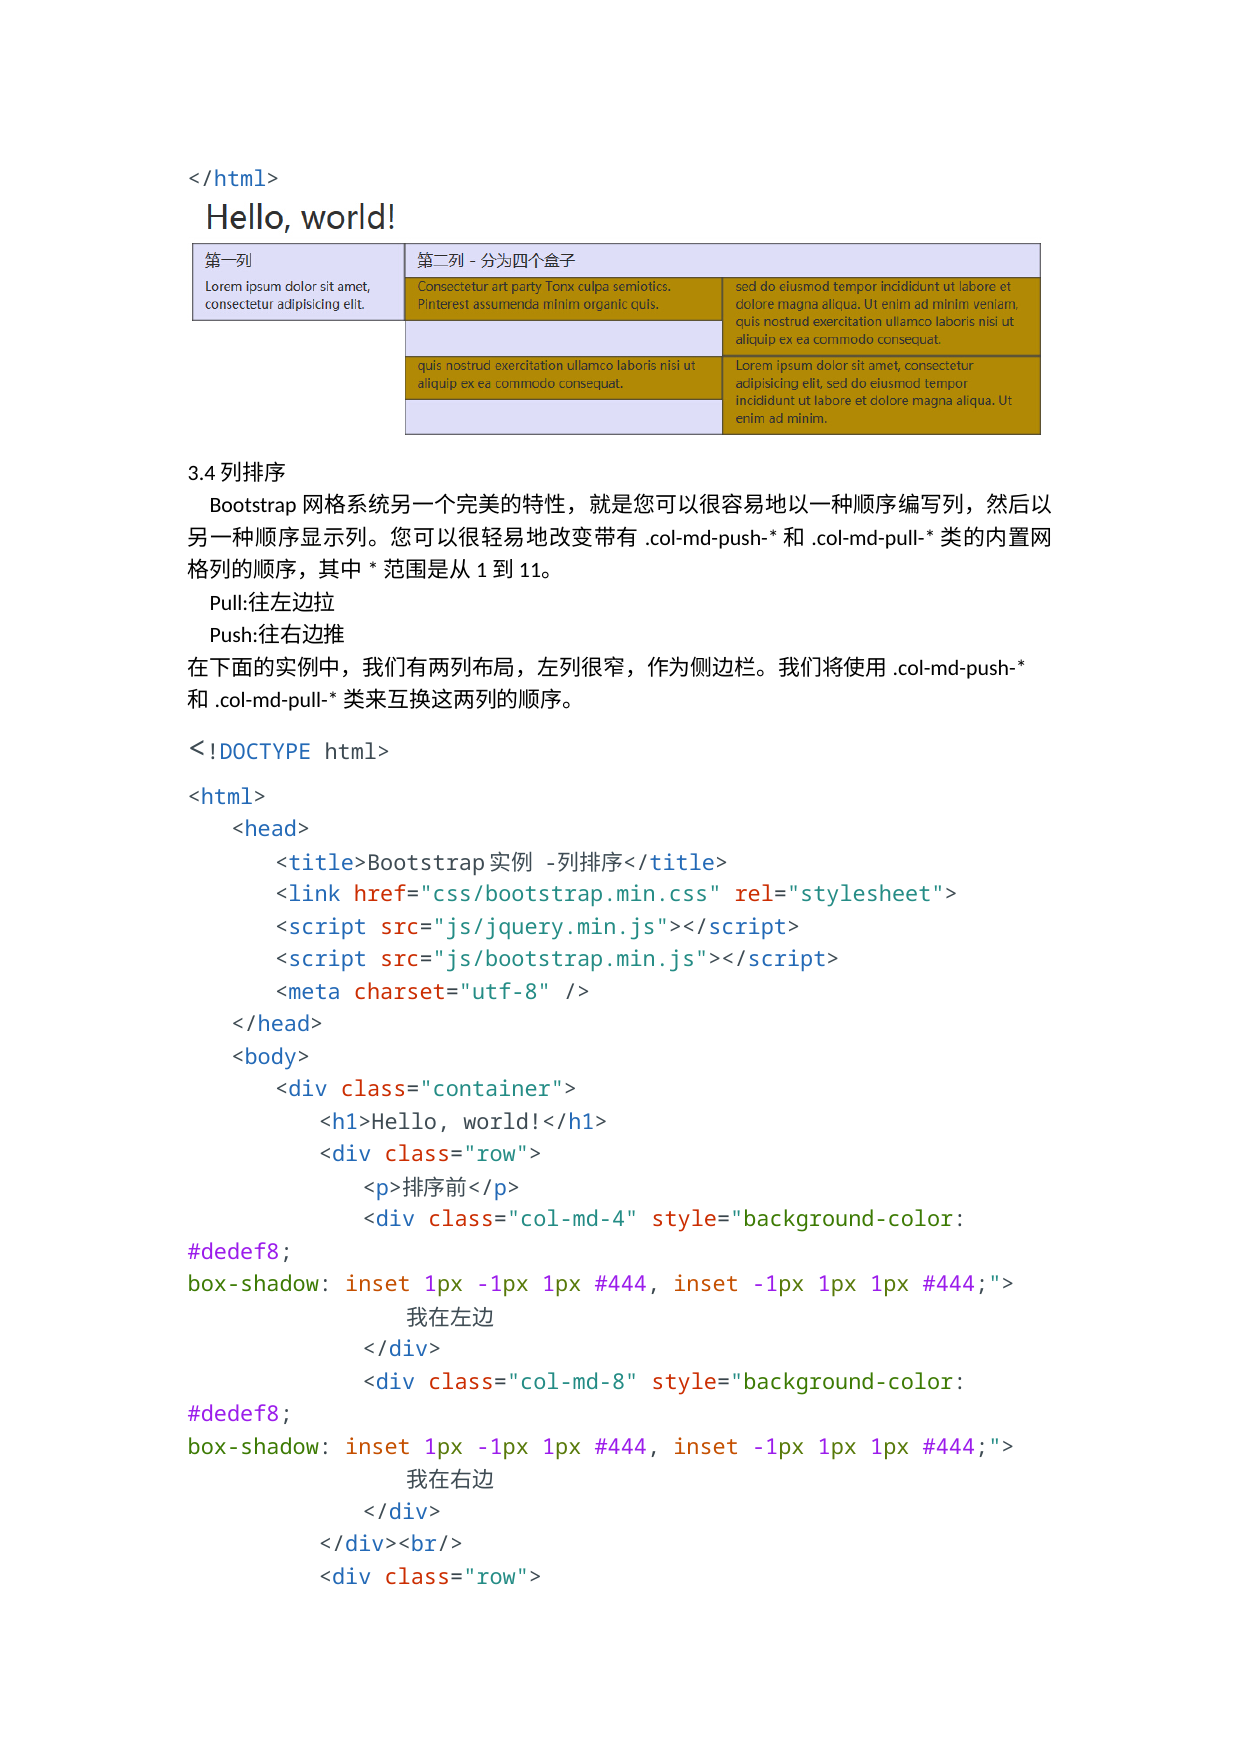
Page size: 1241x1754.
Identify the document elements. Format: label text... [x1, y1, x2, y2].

text <div class="row"> [187, 1137, 1053, 1169]
text </div><br/> [187, 1527, 1053, 1559]
text Push:往右边推 [187, 617, 1053, 649]
text <script src="js/jquery.min.js"></script> [187, 909, 1053, 942]
text </head> [187, 1007, 1053, 1039]
text <meta charset="utf-8" /> [187, 974, 1053, 1007]
text 我在右边 [187, 1462, 1053, 1494]
text </div> [187, 1332, 1053, 1364]
picture [187, 194, 1052, 446]
text 我在左边 [187, 1299, 1053, 1332]
text <div class="col-md-4" style="background-color: #dedef8; [187, 1202, 1053, 1267]
text <div class="container"> [187, 1072, 1053, 1104]
text </html> [187, 162, 1053, 194]
text 在下面的实例中，我们有两列布局，左列很窄，作为侧边栏。我们将使用 .col-md-push-* 和 .col-md-pull-* 类来互换这两列的顺序。 [187, 649, 1053, 714]
text </div> [187, 1494, 1053, 1527]
text 3.4 列排序 [187, 454, 1053, 487]
text <link href="css/bootstrap.min.css" rel="stylesheet"> [187, 877, 1053, 909]
text <h1>Hello, world!</h1> [187, 1104, 1053, 1137]
text <!DOCTYPE html> [187, 714, 1053, 779]
text <html> [187, 779, 1053, 812]
text box-shadow: inset 1px -1px 1px #444, inset -1px 1px 1px #444;"> [187, 1429, 1053, 1462]
text <script src="js/bootstrap.min.js"></script> [187, 942, 1053, 974]
text Bootstrap 网格系统另一个完美的特性，就是您可以很容易地以一种顺序编写列，然后以另一种顺序显示列。您可以很轻易地改变带有 .col-md-push-* 和 .col-md-pull-* 类的内置网格列的顺序，其中 * 范围是从 1 到 11。 [187, 487, 1053, 584]
text <p>排序前</p> [187, 1169, 1053, 1202]
text <title>Bootstrap实例 -列排序</title> [187, 844, 1053, 877]
text <body> [187, 1039, 1053, 1072]
text box-shadow: inset 1px -1px 1px #444, inset -1px 1px 1px #444;"> [187, 1267, 1053, 1299]
text <head> [187, 812, 1053, 844]
text <div class="row"> [187, 1559, 1053, 1592]
text Pull:往左边拉 [187, 584, 1053, 617]
text <div class="col-md-8" style="background-color: #dedef8; [187, 1364, 1053, 1429]
